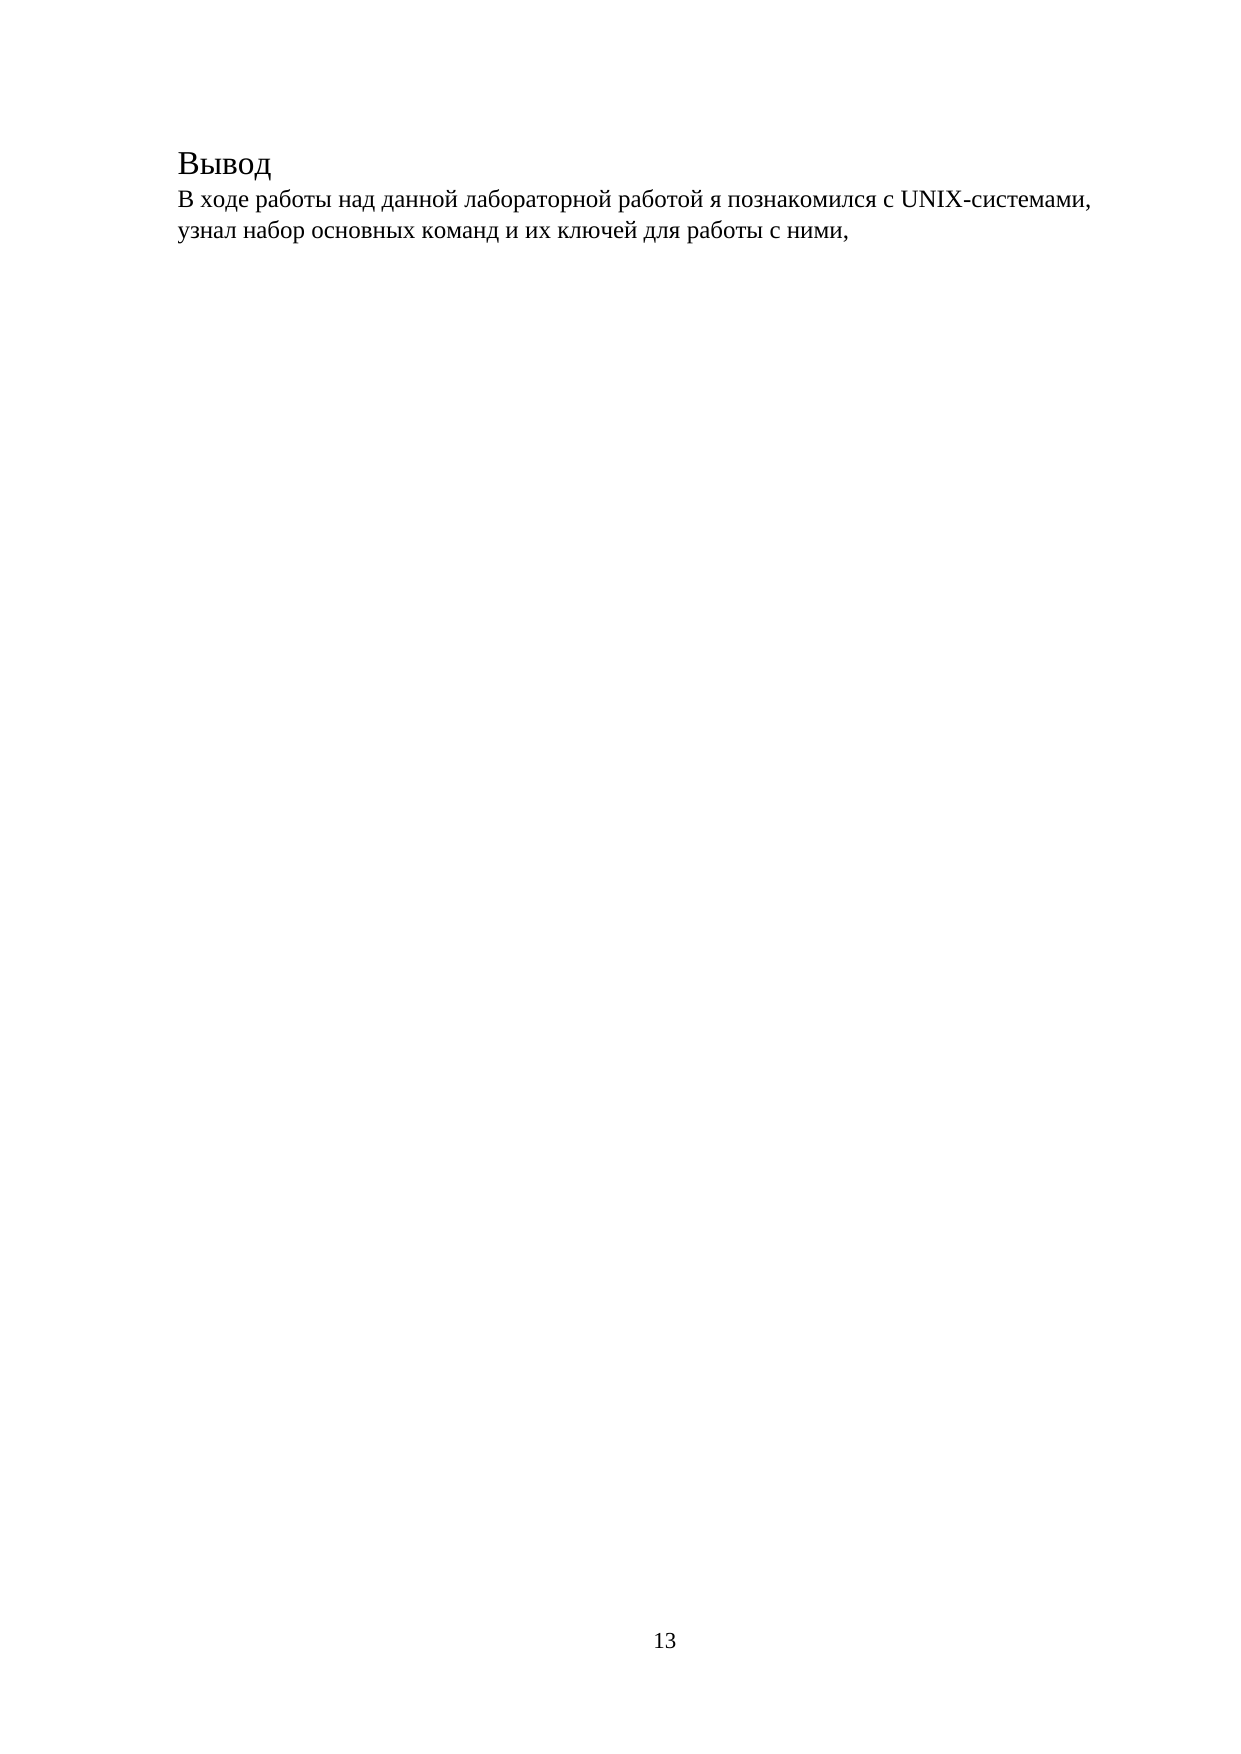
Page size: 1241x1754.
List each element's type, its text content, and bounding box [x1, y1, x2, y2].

text В ходе работы над данной лабораторной работой я познакомился с UNIX-системами, узнал набор основных команд и их ключей для работы с ними, [177, 184, 1152, 244]
subtitle Вывод [177, 143, 1152, 181]
